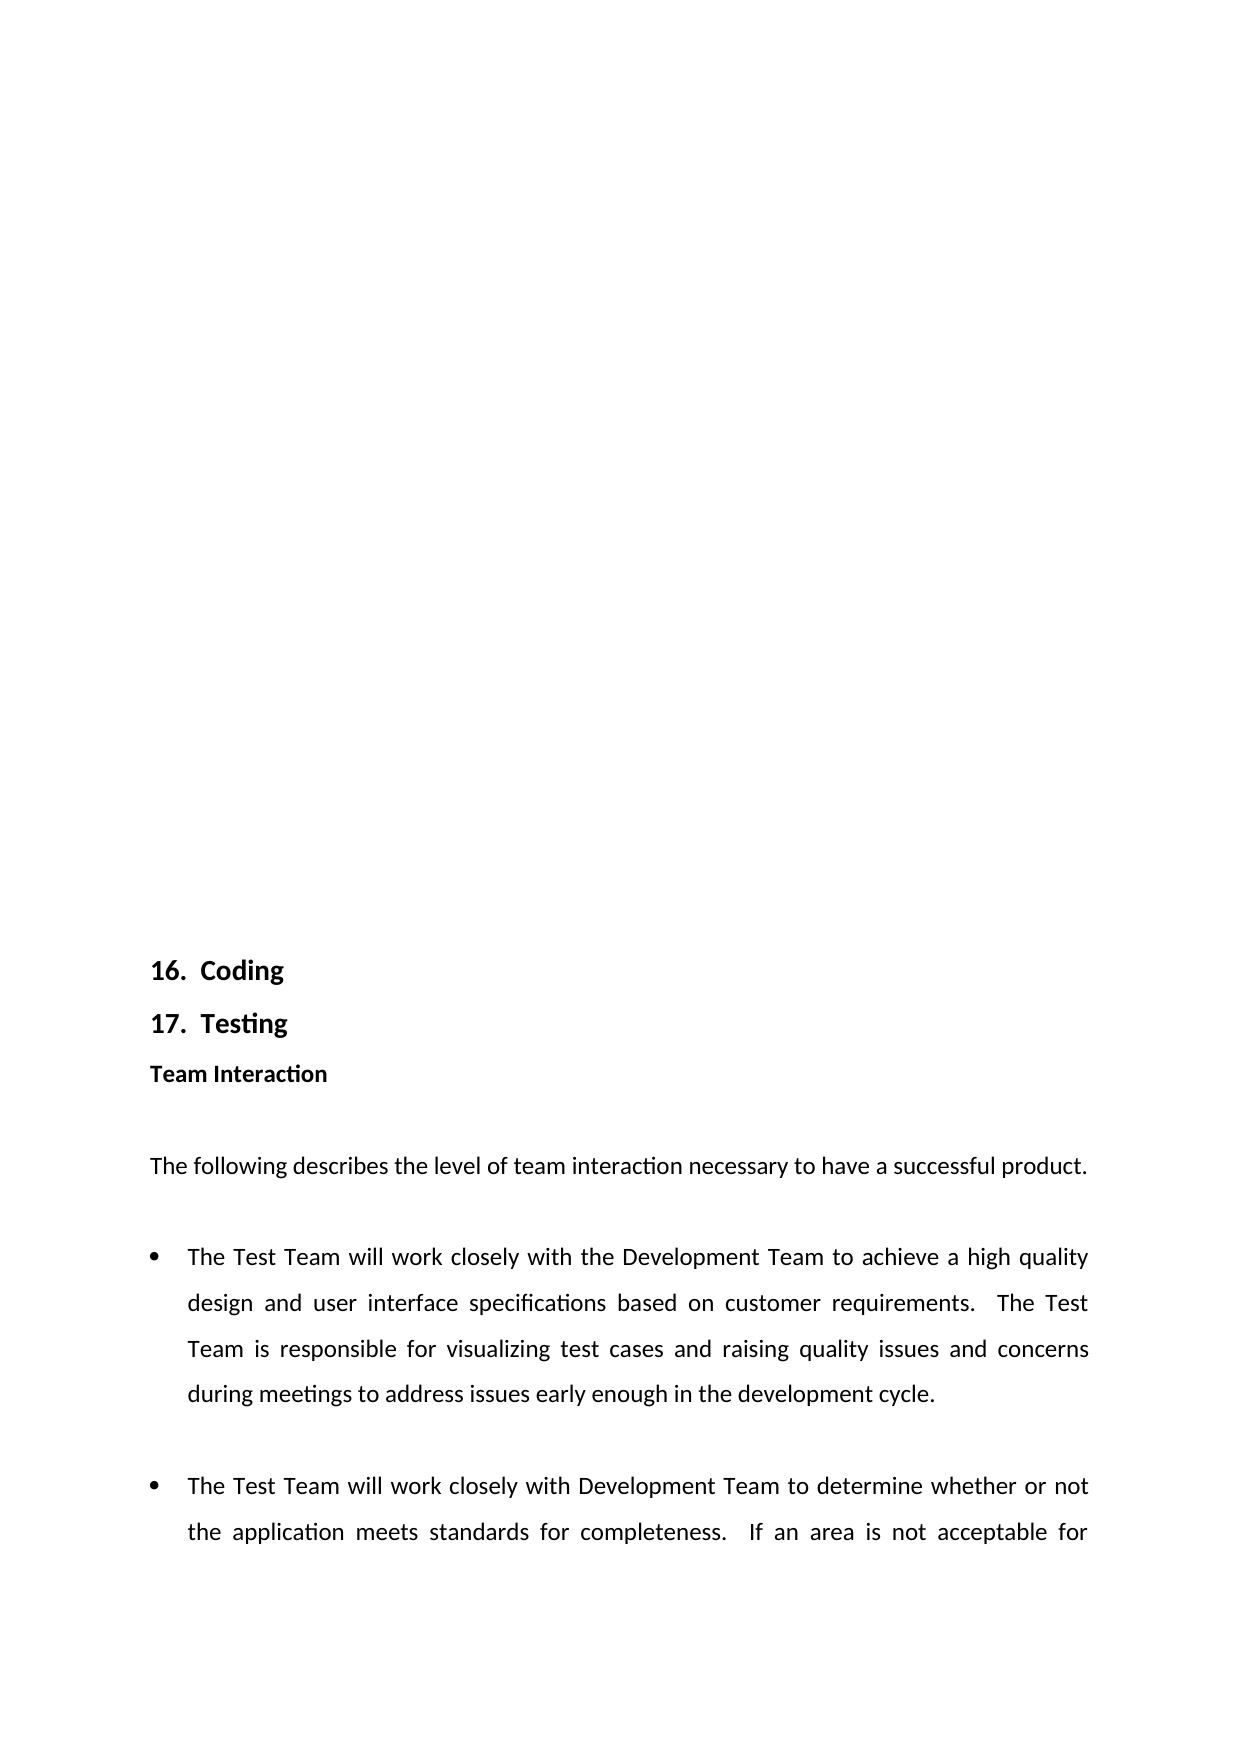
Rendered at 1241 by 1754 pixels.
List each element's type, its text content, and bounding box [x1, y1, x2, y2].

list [150, 1470, 1090, 1546]
subtitle Team Interaction [150, 1058, 1090, 1089]
text The following describes the level of team interaction necessary to have a successful product. [150, 1150, 1090, 1180]
text 16. Coding [150, 952, 1090, 987]
list The Test Team will work closely with the Development Team to achieve a high quality design and user interface specifications based on customer requirements. The Test Team is responsible for visualizing test cases and raising quality issues and concerns during meetings to address issues early enough in the development cycle. [150, 1241, 1090, 1409]
text 17. Testing [150, 1005, 1090, 1041]
